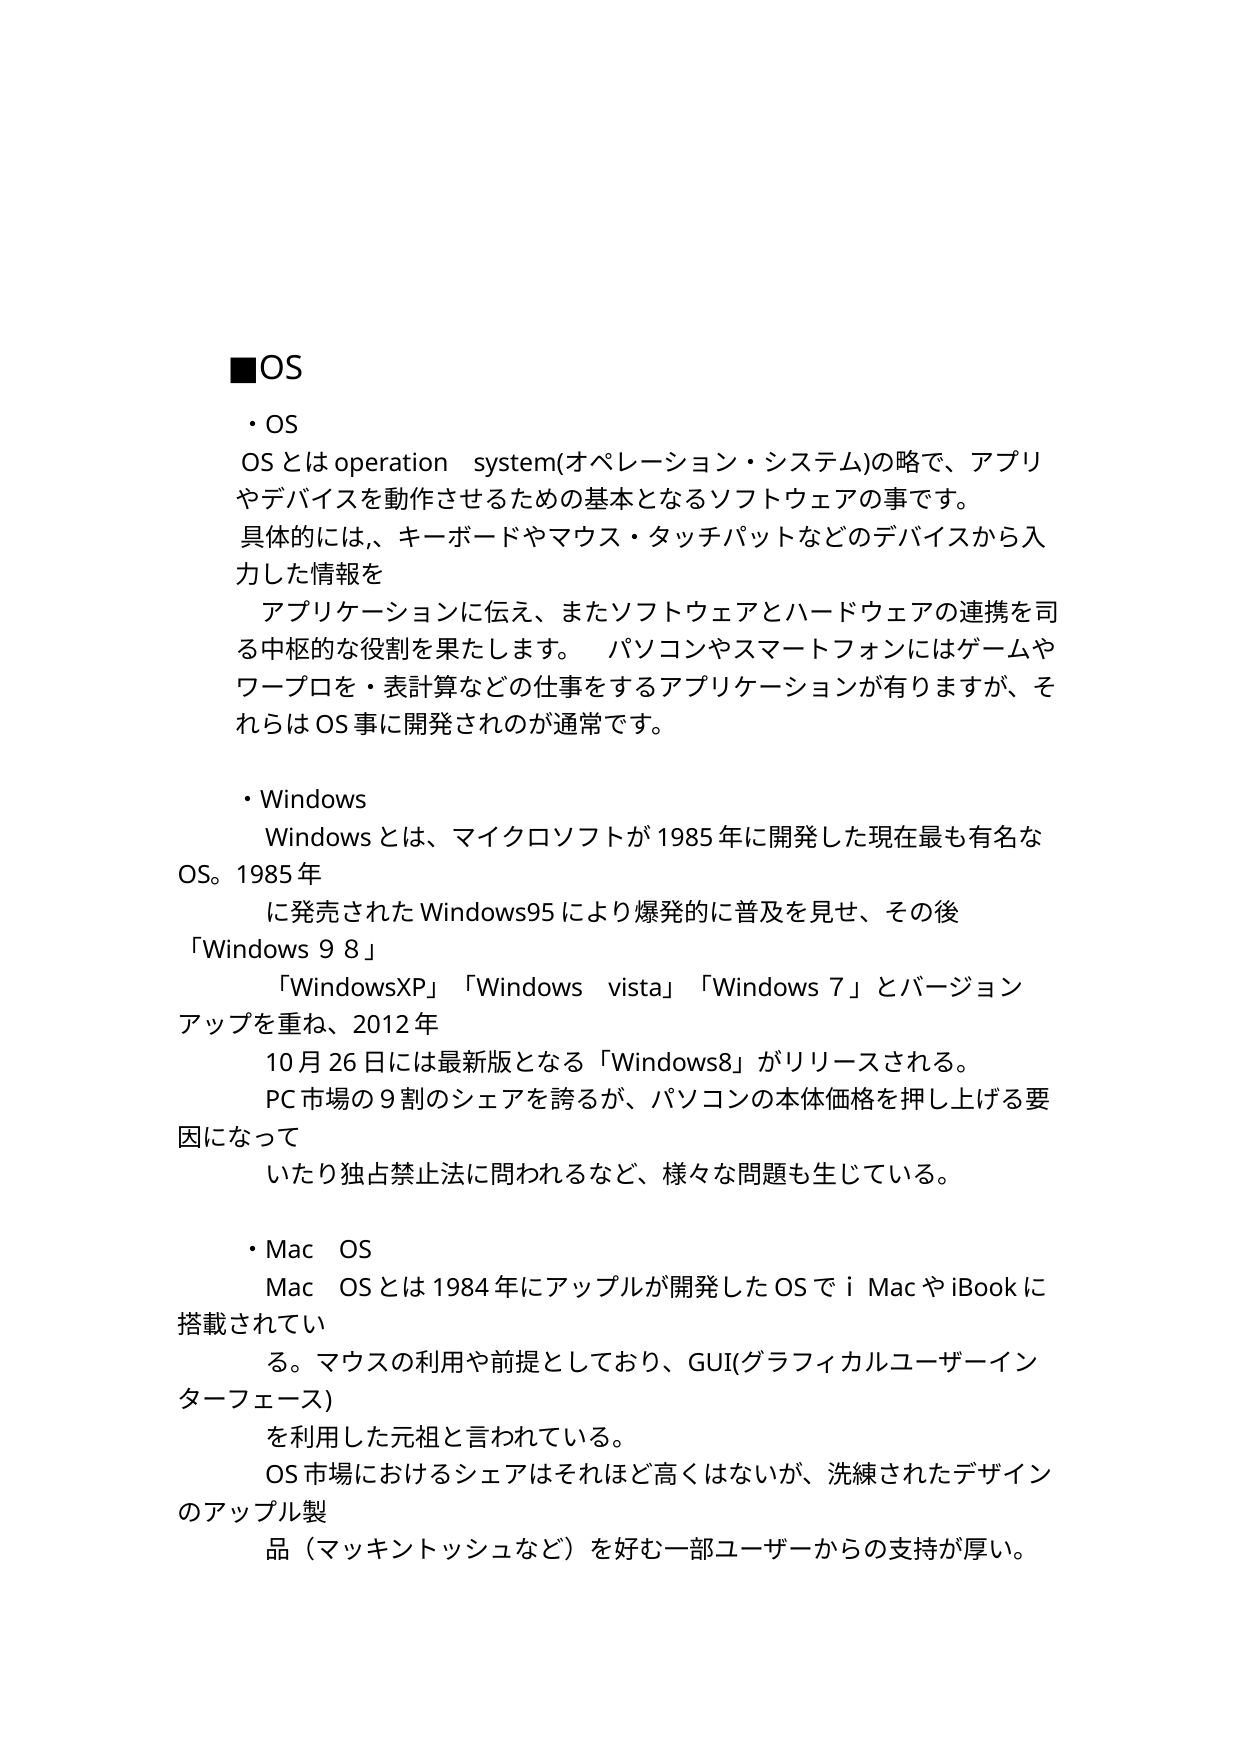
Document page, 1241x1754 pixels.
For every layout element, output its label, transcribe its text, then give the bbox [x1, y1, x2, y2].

text OS市場におけるシェアはそれほど高くはないが、洗練されたデザインのアップル製 [177, 1454, 1063, 1529]
text を利用した元祖と言われている。 [177, 1417, 1063, 1454]
text る。マウスの利用や前提としており、GUI(グラフィカルユーザーインターフェース) [177, 1342, 1063, 1417]
text 品（マッキントッシュなど）を好む一部ユーザーからの支持が厚い。 [177, 1529, 1063, 1567]
text OSとはoperation system(オペレーション・システム)の略で、アプリやデバイスを動作させるための基本となるソフトウェアの事です。 [210, 442, 1063, 517]
text Mac OSとは1984年にアップルが開発したOSでｉMacやiBookに搭載されてい [177, 1267, 1063, 1342]
text 「WindowsXP」「Windows vista」「Windows７」とバージョンアップを重ね、2012年 [177, 967, 1063, 1042]
text アプリケーションに伝え、またソフトウェアとハードウェアの連携を司る中枢的な役割を果たします。 パソコンやスマートフォンにはゲームやワープロを・表計算などの仕事をするアプリケーションが有りますが、それらはOS事に開発されのが通常です。 [210, 592, 1063, 742]
text いたり独占禁止法に問われるなど、様々な問題も生じている。 [177, 1154, 1063, 1192]
text ■OS [177, 329, 1063, 404]
text ・Mac OS [177, 1229, 1063, 1267]
text 10月26日には最新版となる「Windows8」がリリースされる。 [177, 1042, 1063, 1079]
text 具体的には,、キーボードやマウス・タッチパットなどのデバイスから入力した情報を [210, 517, 1063, 592]
text PC市場の９割のシェアを誇るが、パソコンの本体価格を押し上げる要因になって [177, 1079, 1063, 1154]
text に発売されたWindows95により爆発的に普及を見せ、その後「Windows９８」 [177, 892, 1063, 967]
text ・OS [177, 404, 1063, 442]
text ・Windows [210, 779, 1063, 817]
text Windowsとは、マイクロソフトが1985年に開発した現在最も有名なOS。1985年 [177, 817, 1063, 892]
